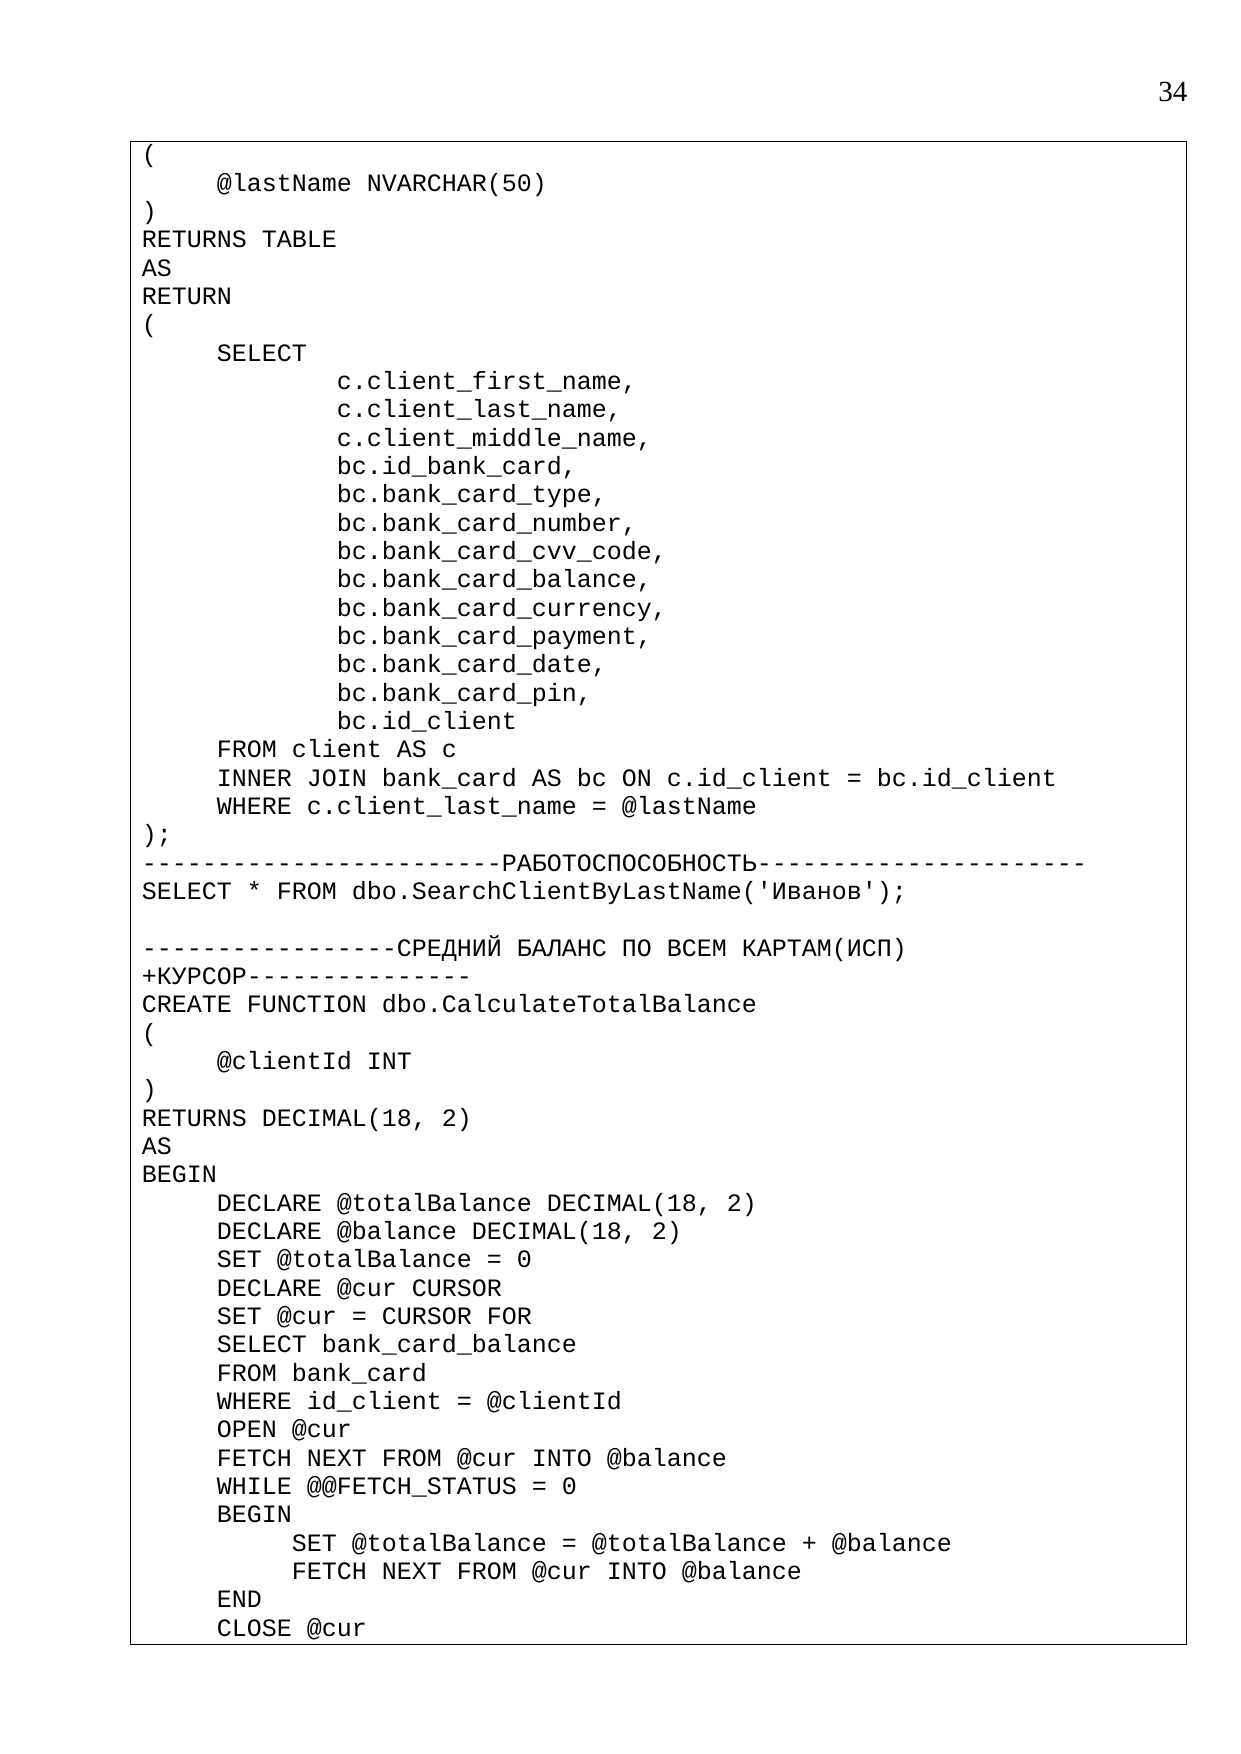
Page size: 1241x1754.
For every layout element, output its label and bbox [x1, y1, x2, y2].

table_header [131, 142, 1186, 1644]
